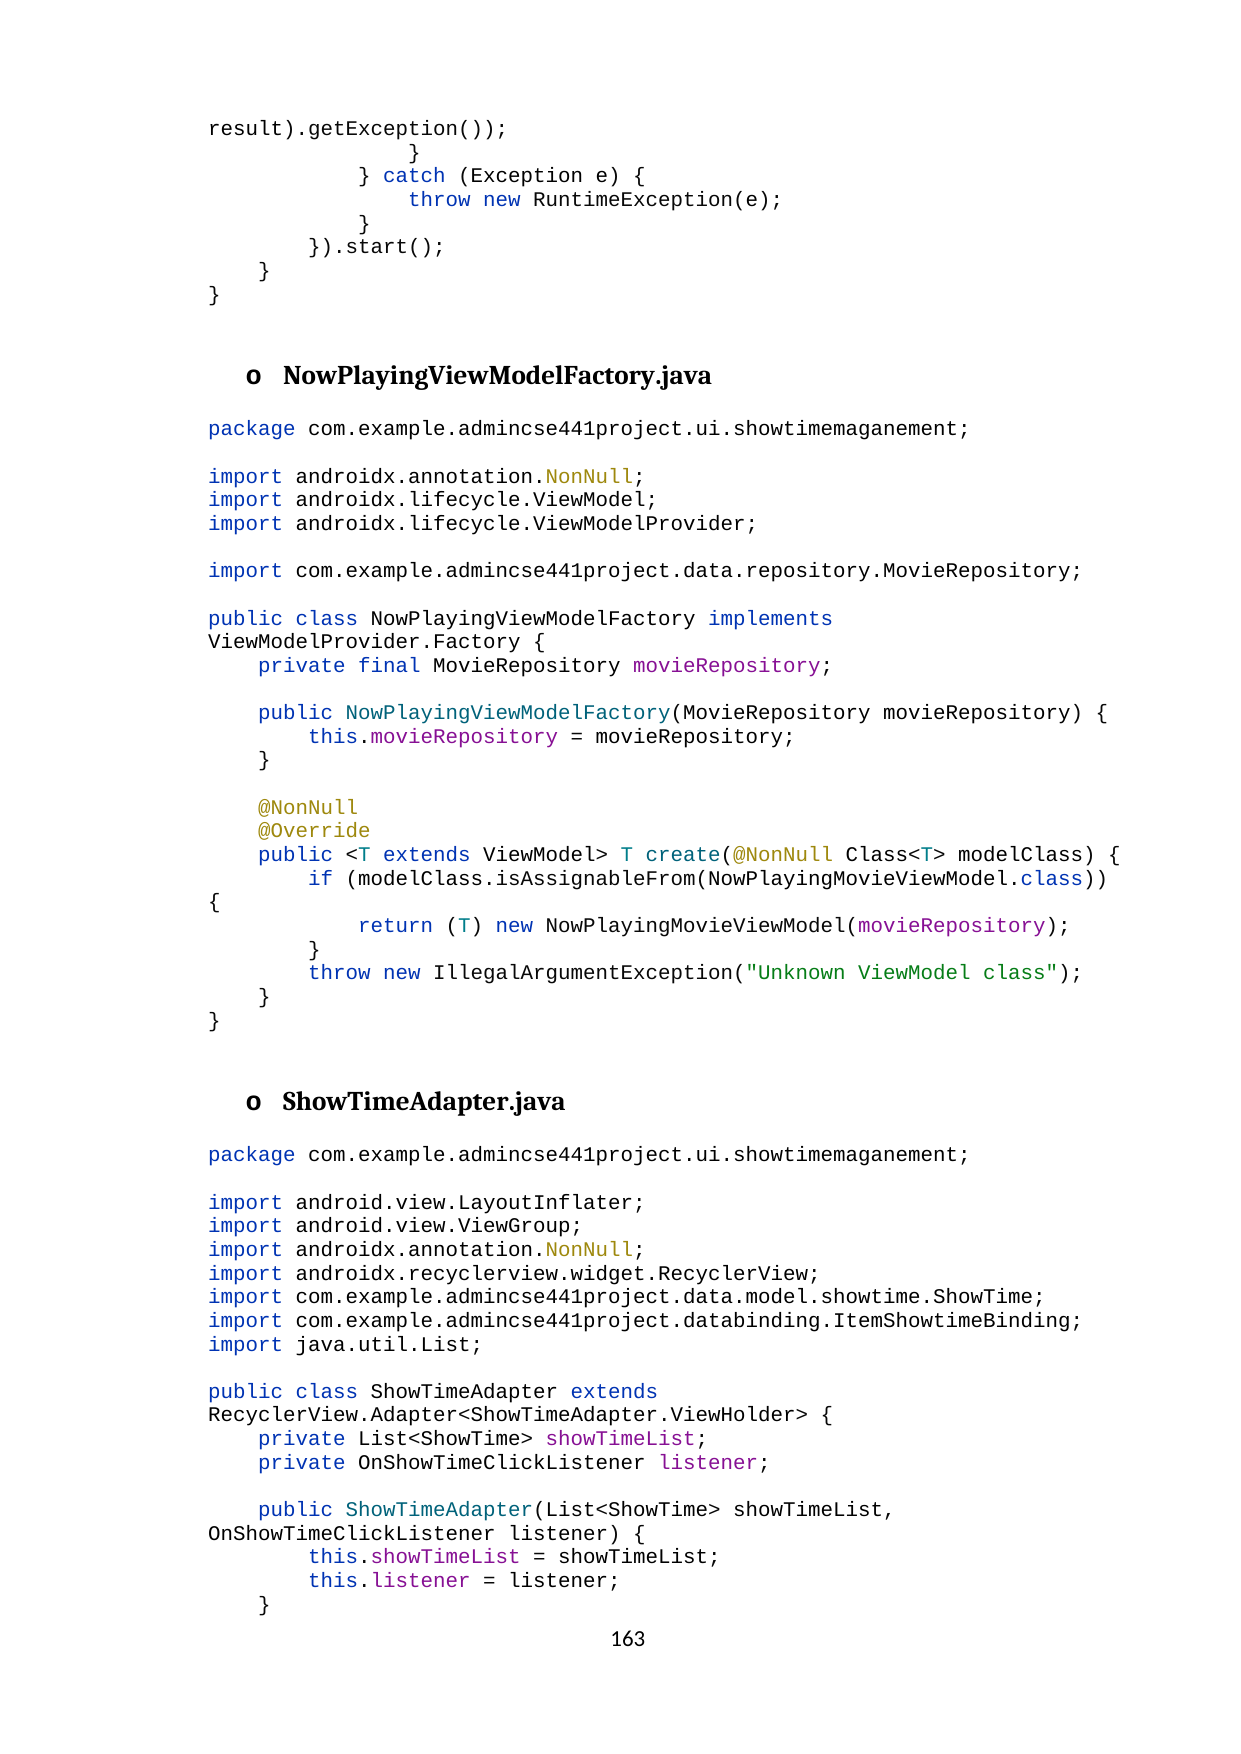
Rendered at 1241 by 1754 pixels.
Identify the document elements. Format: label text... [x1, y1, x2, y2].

text package com.example.admincse441project.ui.showtimemaganement; import androidx.annotation.NonNull; import androidx.lifecycle.ViewModel; import androidx.lifecycle.ViewModelProvider; import com.example.admincse441project.data.repository.MovieRepository; public class NowPlayingViewModelFactory implements ViewModelProvider.Factory { private final MovieRepository movieRepository; public NowPlayingViewModelFactory(MovieRepository movieRepository) { this.movieRepository = movieRepository; } @NonNull @Override public <T extends ViewModel> T create(@NonNull Class<T> modelClass) { if (modelClass.isAssignableFrom(NowPlayingMovieViewModel.class)) { return (T) new NowPlayingMovieViewModel(movieRepository); } throw new IllegalArgumentException("Unknown ViewModel class"); } } [208, 418, 1122, 1033]
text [208, 118, 1122, 307]
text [208, 1144, 1122, 1617]
list ShowTimeAdapter.java [245, 1086, 1122, 1119]
list NowPlayingViewModelFactory.java [245, 360, 1122, 393]
